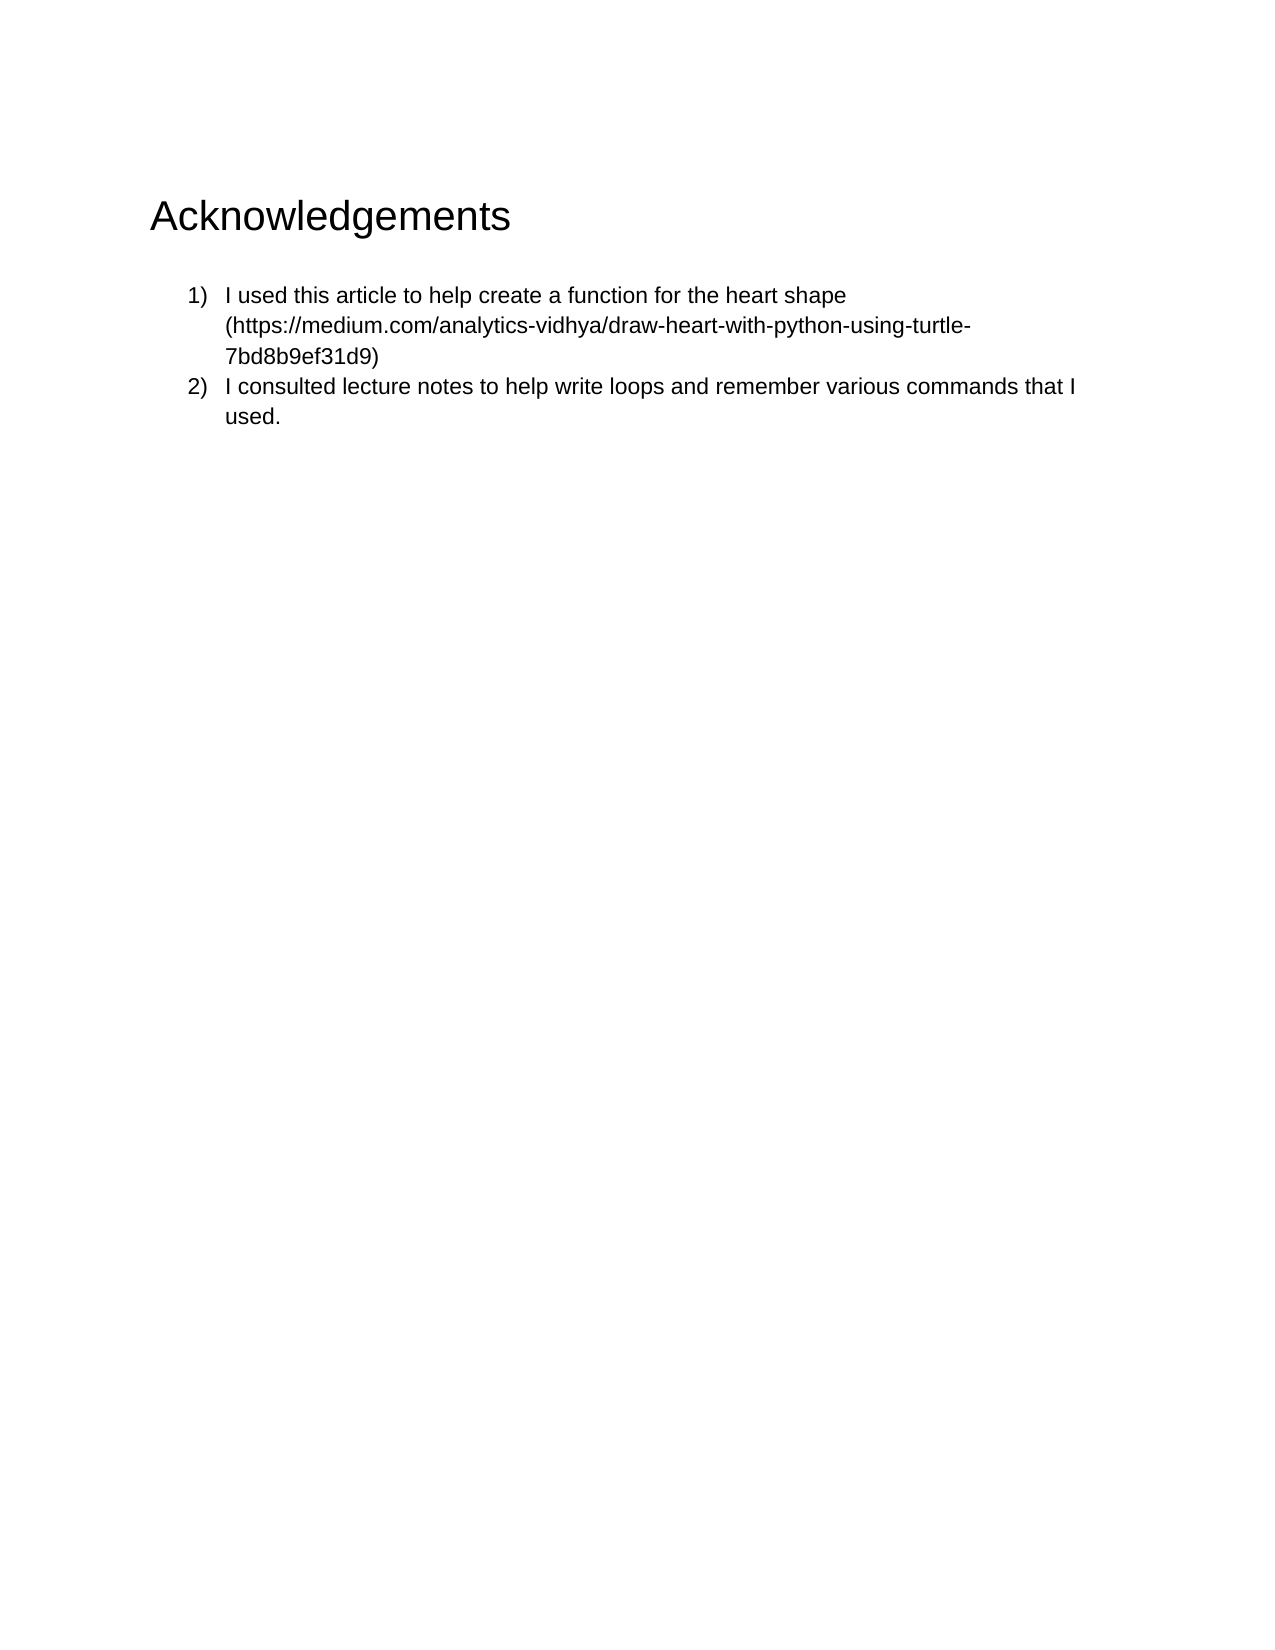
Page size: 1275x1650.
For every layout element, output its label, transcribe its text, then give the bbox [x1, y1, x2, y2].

subtitle Acknowledgements [150, 192, 1125, 239]
list I consulted lecture notes to help write loops and remember various commands that I used. [187, 373, 1125, 429]
list I used this article to help create a function for the heart shape (https://medium.com/analytics-vidhya/draw-heart-with-python-using-turtle-7bd8b9ef31d9) [187, 282, 1125, 369]
